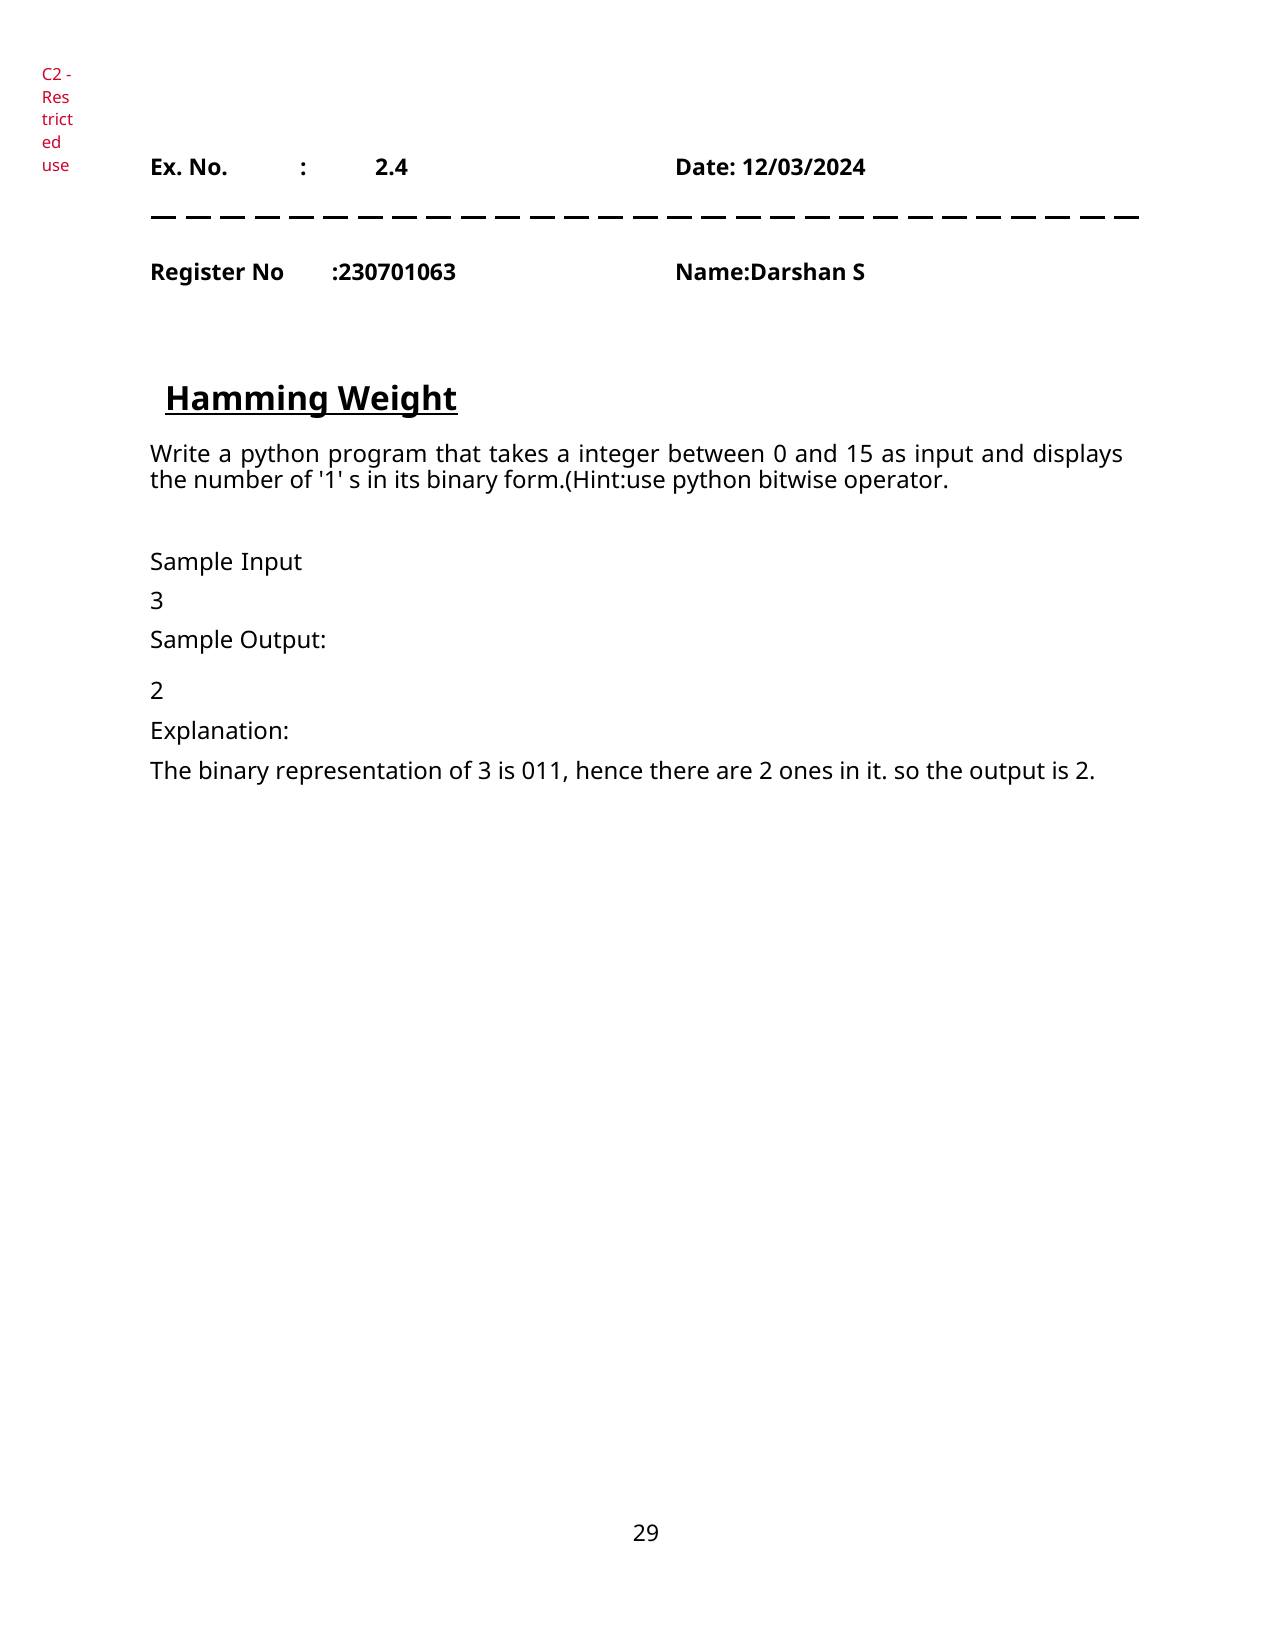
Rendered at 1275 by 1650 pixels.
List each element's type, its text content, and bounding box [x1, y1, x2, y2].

text Sample Output: [150, 623, 1158, 656]
text Ex. No. : 2.4 Date: 12/03/2024 [150, 151, 1158, 182]
text Sample Input 3 [150, 544, 302, 616]
text Register No :230701063 Name:Darshan S [150, 255, 1158, 287]
text Write a python program that takes a integer between 0 and 15 as input and displays the number of '1' s in its binary form.(Hint:use python bitwise operator. [150, 440, 1124, 496]
text 2 [150, 674, 1158, 707]
text Explanation: [150, 714, 1158, 747]
text Hamming Weight [165, 374, 1110, 420]
text The binary representation of 3 is 011, hence there are 2 ones in it. so the output is 2. [150, 754, 1158, 786]
